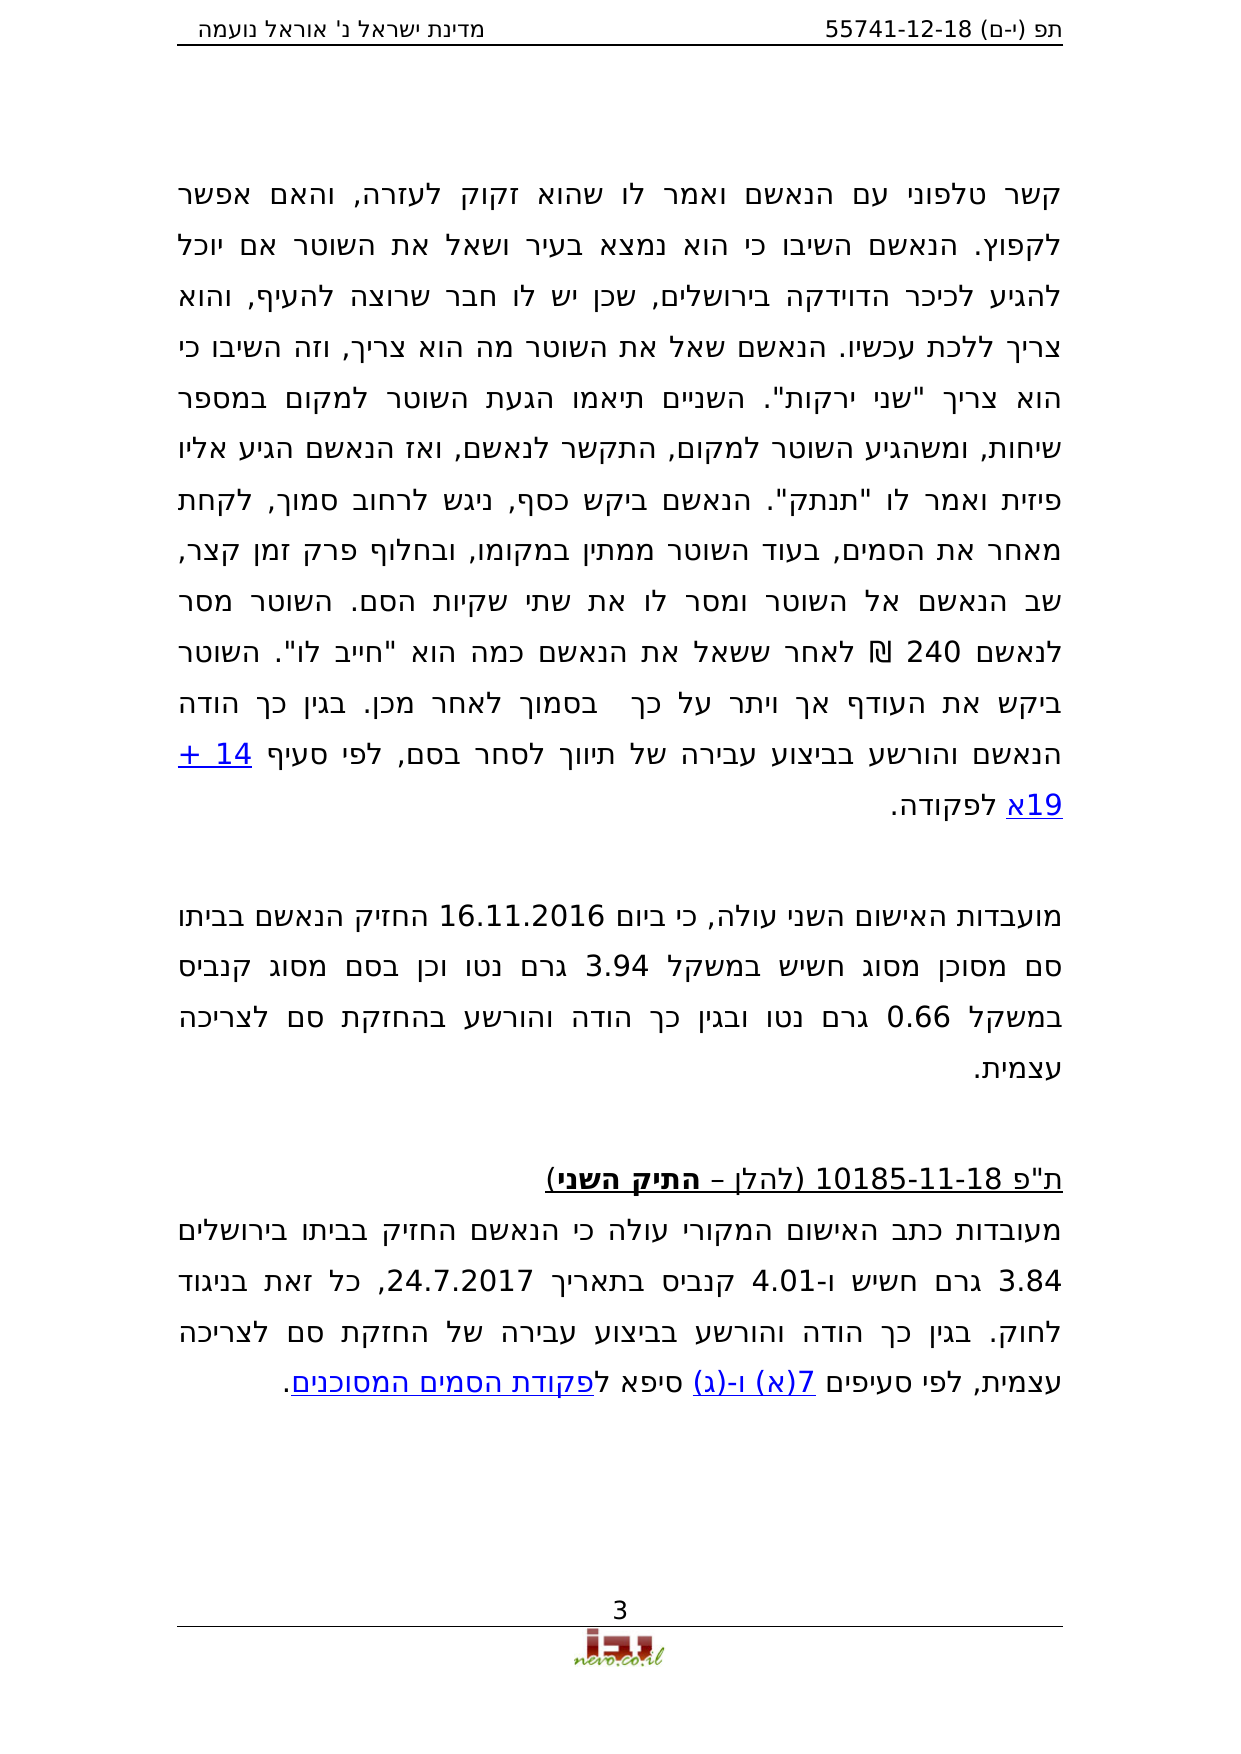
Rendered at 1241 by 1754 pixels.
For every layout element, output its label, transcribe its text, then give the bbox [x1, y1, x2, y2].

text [177, 177, 1063, 822]
text ת"פ 10185-11-18 (להלן – התיק השני) [177, 1162, 1063, 1196]
picture [574, 1628, 666, 1667]
text מעובדות כתב האישום המקורי עולה כי הנאשם החזיק בביתו בירושלים 3.84 גרם חשיש ו-4.01 קנביס בתאריך 24.7.2017, כל זאת בניגוד לחוק. בגין כך הודה והורשע בביצוע עבירה של החזקת סם לצריכה עצמית, לפי סעיפים 7(א) ו-(ג) סיפא לפקודת הסמים המסוכנים. [177, 1213, 1063, 1400]
text מועבדות האישום השני עולה, כי ביום 16.11.2016 החזיק הנאשם בביתו סם מסוכן מסוג חשיש במשקל 3.94 גרם נטו וכן בסם מסוג קנביס במשקל 0.66 גרם נטו ובגין כך הודה והורשע בהחזקת סם לצריכה עצמית. [177, 899, 1063, 1086]
